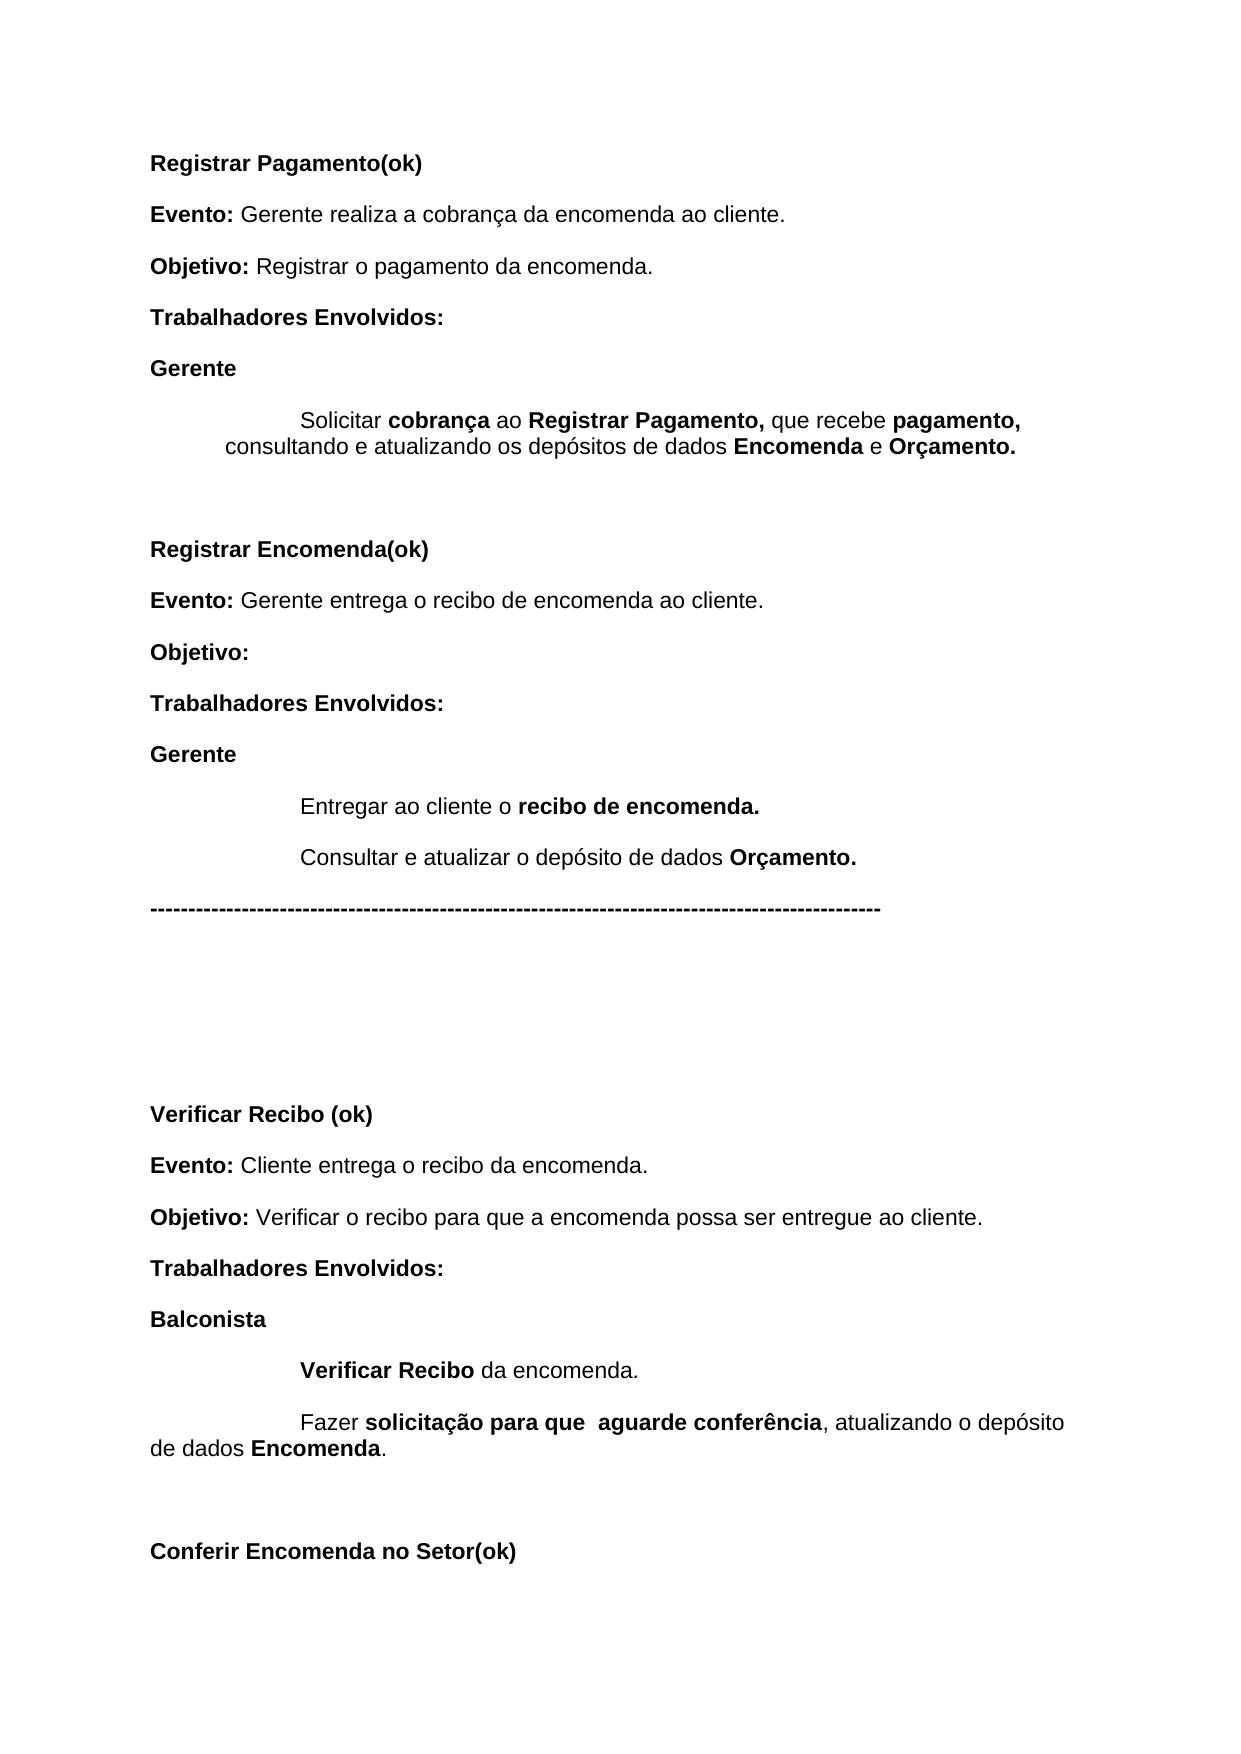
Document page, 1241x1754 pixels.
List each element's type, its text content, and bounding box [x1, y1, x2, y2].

text Evento: Gerente realiza a cobrança da encomenda ao cliente. [150, 201, 1090, 228]
text Objetivo: Registrar o pagamento da encomenda. [150, 253, 1090, 279]
text Trabalhadores Envolvidos: [150, 304, 1090, 330]
text Evento: Cliente entrega o recibo da encomenda. [150, 1152, 1090, 1178]
text Registrar Encomenda(ok) [150, 536, 1090, 562]
text Verificar Recibo da encomenda. [225, 1357, 1090, 1384]
text Trabalhadores Envolvidos: [150, 1255, 1090, 1281]
text Consultar e atualizar o depósito de dados Orçamento. [225, 844, 1090, 870]
text Solicitar cobrança ao Registrar Pagamento, que recebe pagamento, consultando e atualizando os depósitos de dados Encomenda e Orçamento. [225, 407, 1090, 459]
text Objetivo: Verificar o recibo para que a encomenda possa ser entregue ao cliente. [150, 1203, 1090, 1230]
text Objetivo: [150, 638, 1090, 665]
text Gerente [150, 741, 1090, 768]
text Entregar ao cliente o recibo de encomenda. [225, 793, 1090, 819]
text Evento: Gerente entrega o recibo de encomenda ao cliente. [150, 587, 1090, 613]
text Balconista [150, 1306, 1090, 1332]
text Verificar Recibo (ok) [150, 1101, 1090, 1127]
text Gerente [150, 355, 1090, 382]
text Fazer solicitação para que aguarde conferência, atualizando o depósito de dados Encomenda. [150, 1409, 1090, 1462]
text Conferir Encomenda no Setor(ok) [150, 1538, 1090, 1564]
text ------------------------------------------------------------------------------------------------ [150, 895, 1090, 922]
text Registrar Pagamento(ok) [150, 150, 1090, 176]
text Trabalhadores Envolvidos: [150, 690, 1090, 716]
